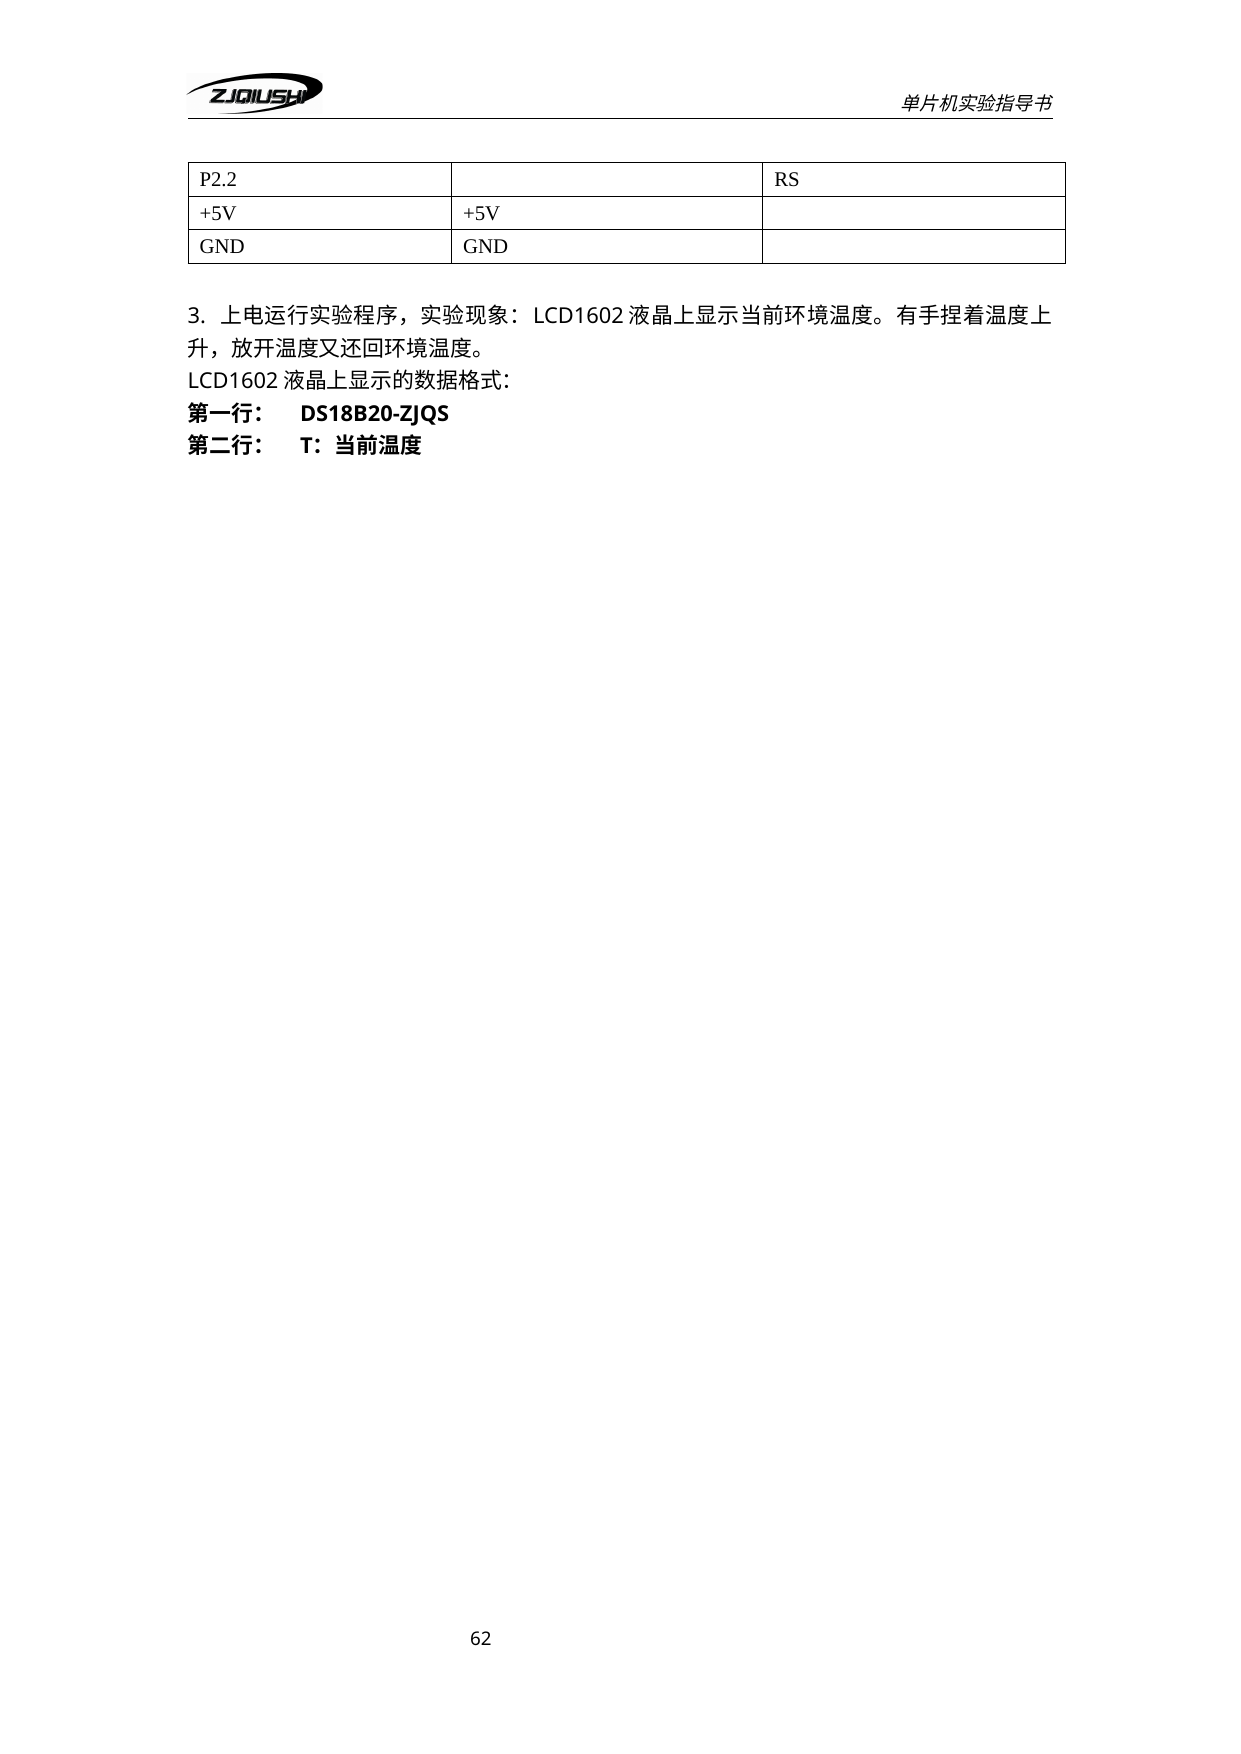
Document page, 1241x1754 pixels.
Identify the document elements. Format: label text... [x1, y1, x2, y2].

picture [186, 73, 323, 114]
text 第一行： DS18B20-ZJQS [187, 396, 1053, 428]
table_cell [452, 163, 762, 196]
table_cell [763, 197, 1065, 229]
list 上电运行实验程序，实验现象：LCD1602液晶上显示当前环境温度。有手捏着温度上升，放开温度又还回环境温度。 [187, 298, 1053, 363]
table_cell RS [763, 163, 1065, 196]
table_cell [763, 230, 1065, 263]
table_cell +5V [189, 197, 451, 229]
table_cell P2.2 [189, 163, 451, 196]
table_cell GND [452, 230, 762, 263]
text LCD1602液晶上显示的数据格式： [187, 363, 1053, 396]
table_cell +5V [452, 197, 762, 229]
text 第二行： T：当前温度 [187, 428, 1053, 461]
table_cell GND [189, 230, 451, 263]
